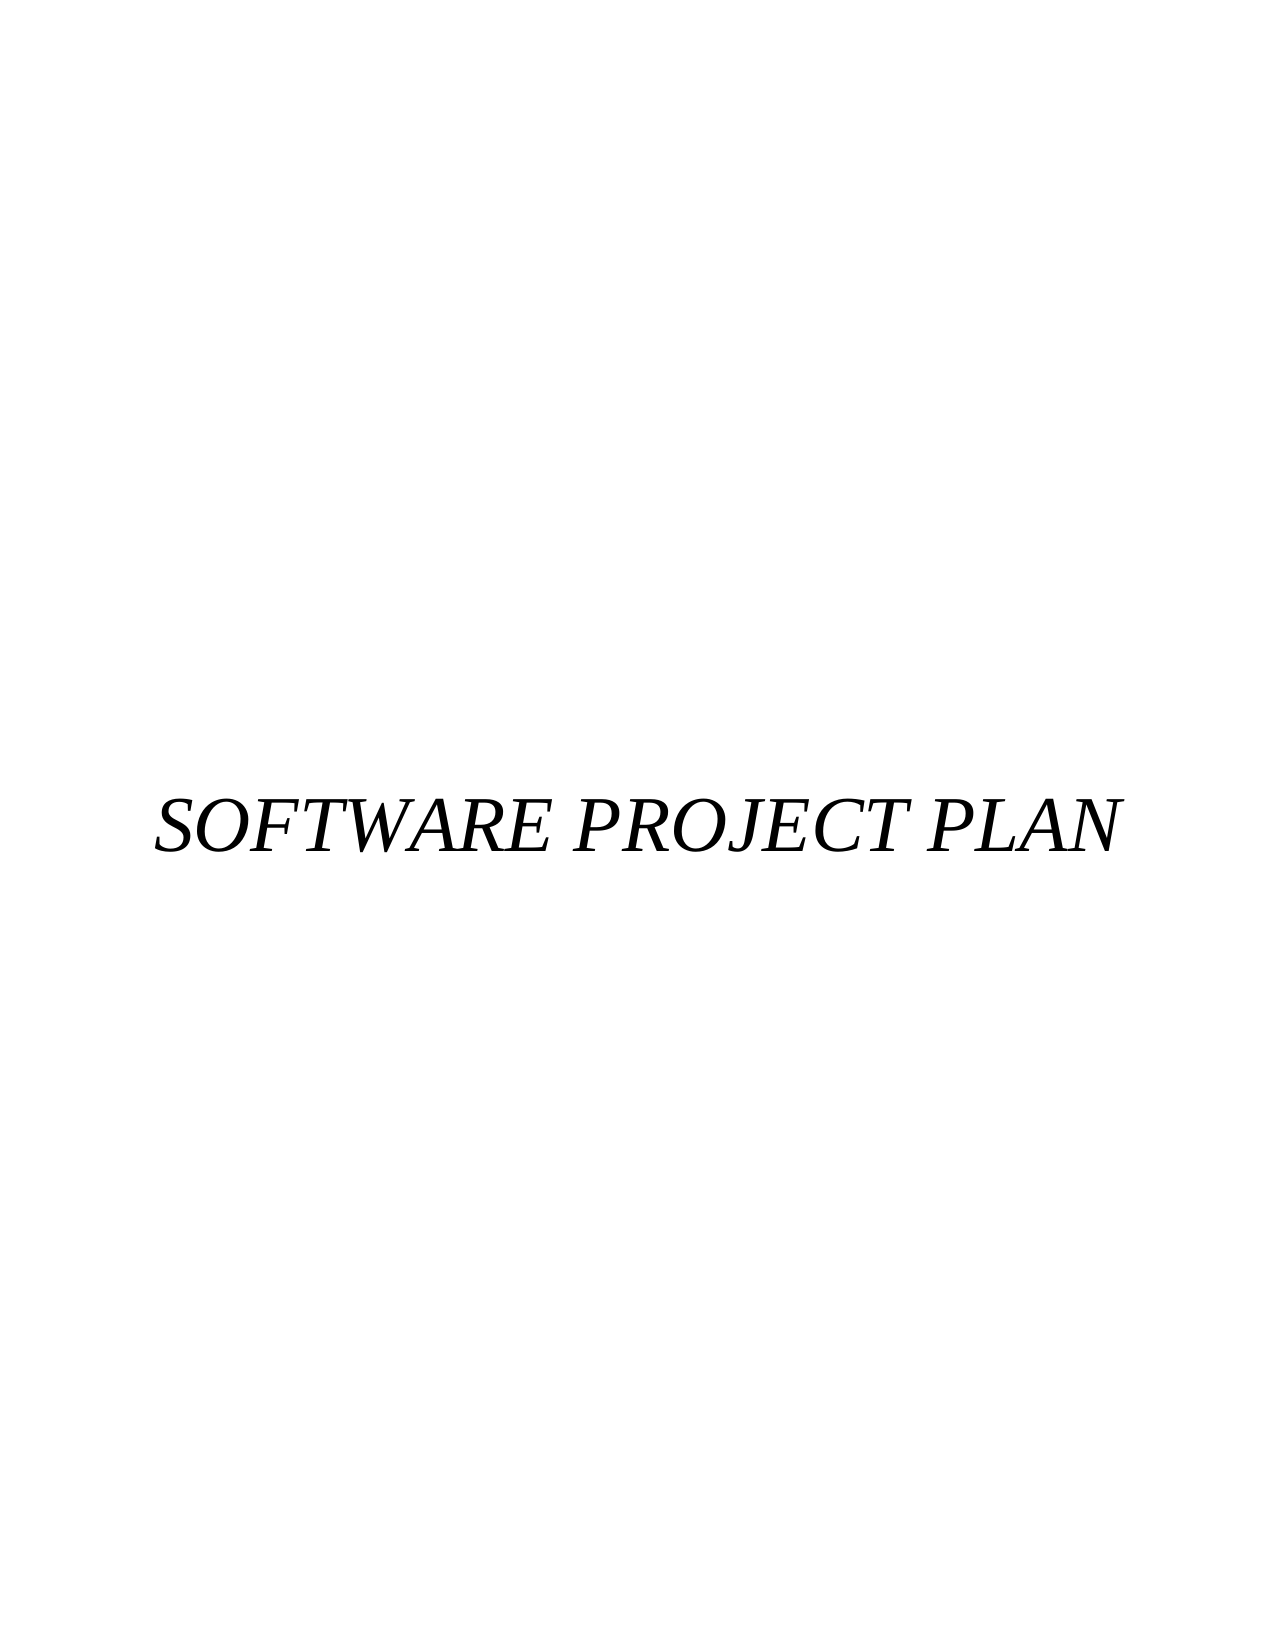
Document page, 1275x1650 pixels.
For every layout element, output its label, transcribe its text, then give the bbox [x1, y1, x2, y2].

text SOFTWARE PROJECT PLAN [150, 778, 1125, 869]
